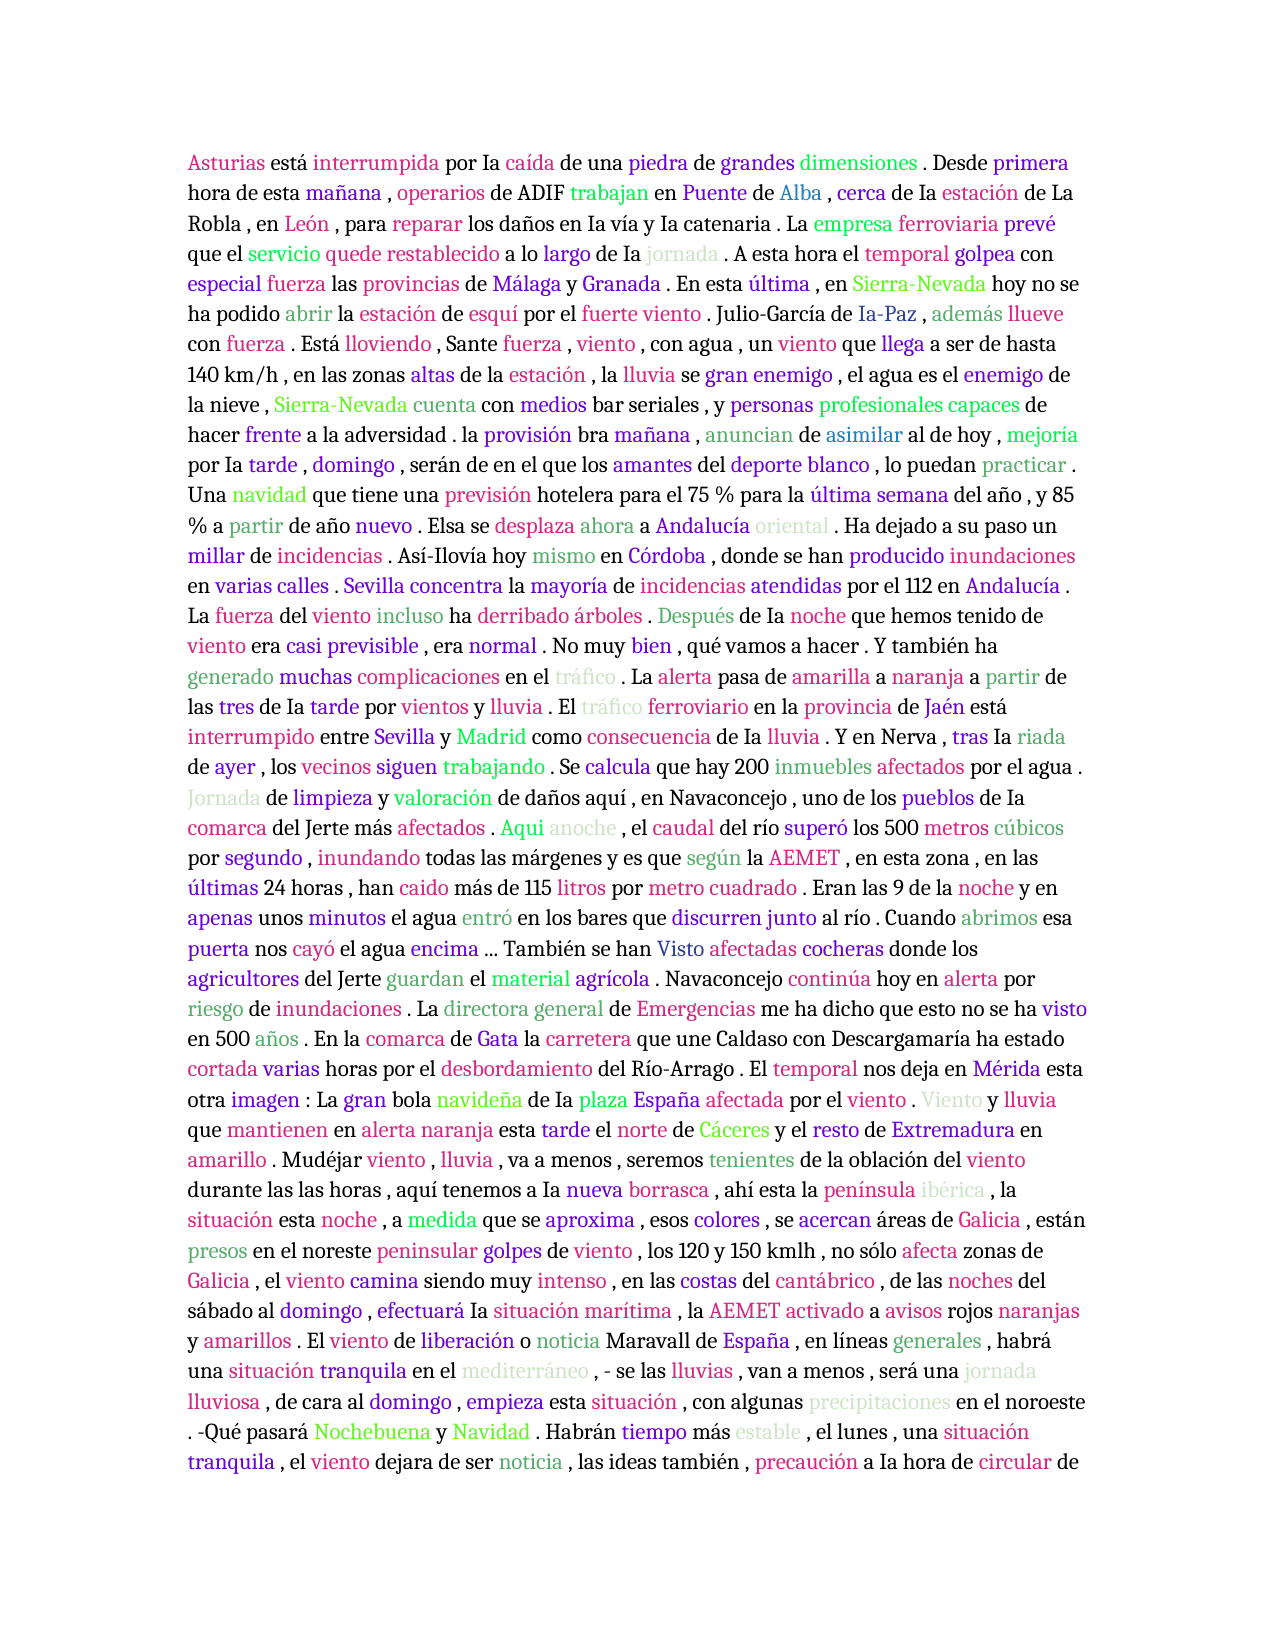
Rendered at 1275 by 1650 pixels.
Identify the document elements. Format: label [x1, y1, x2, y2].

text [187, 150, 1087, 1475]
